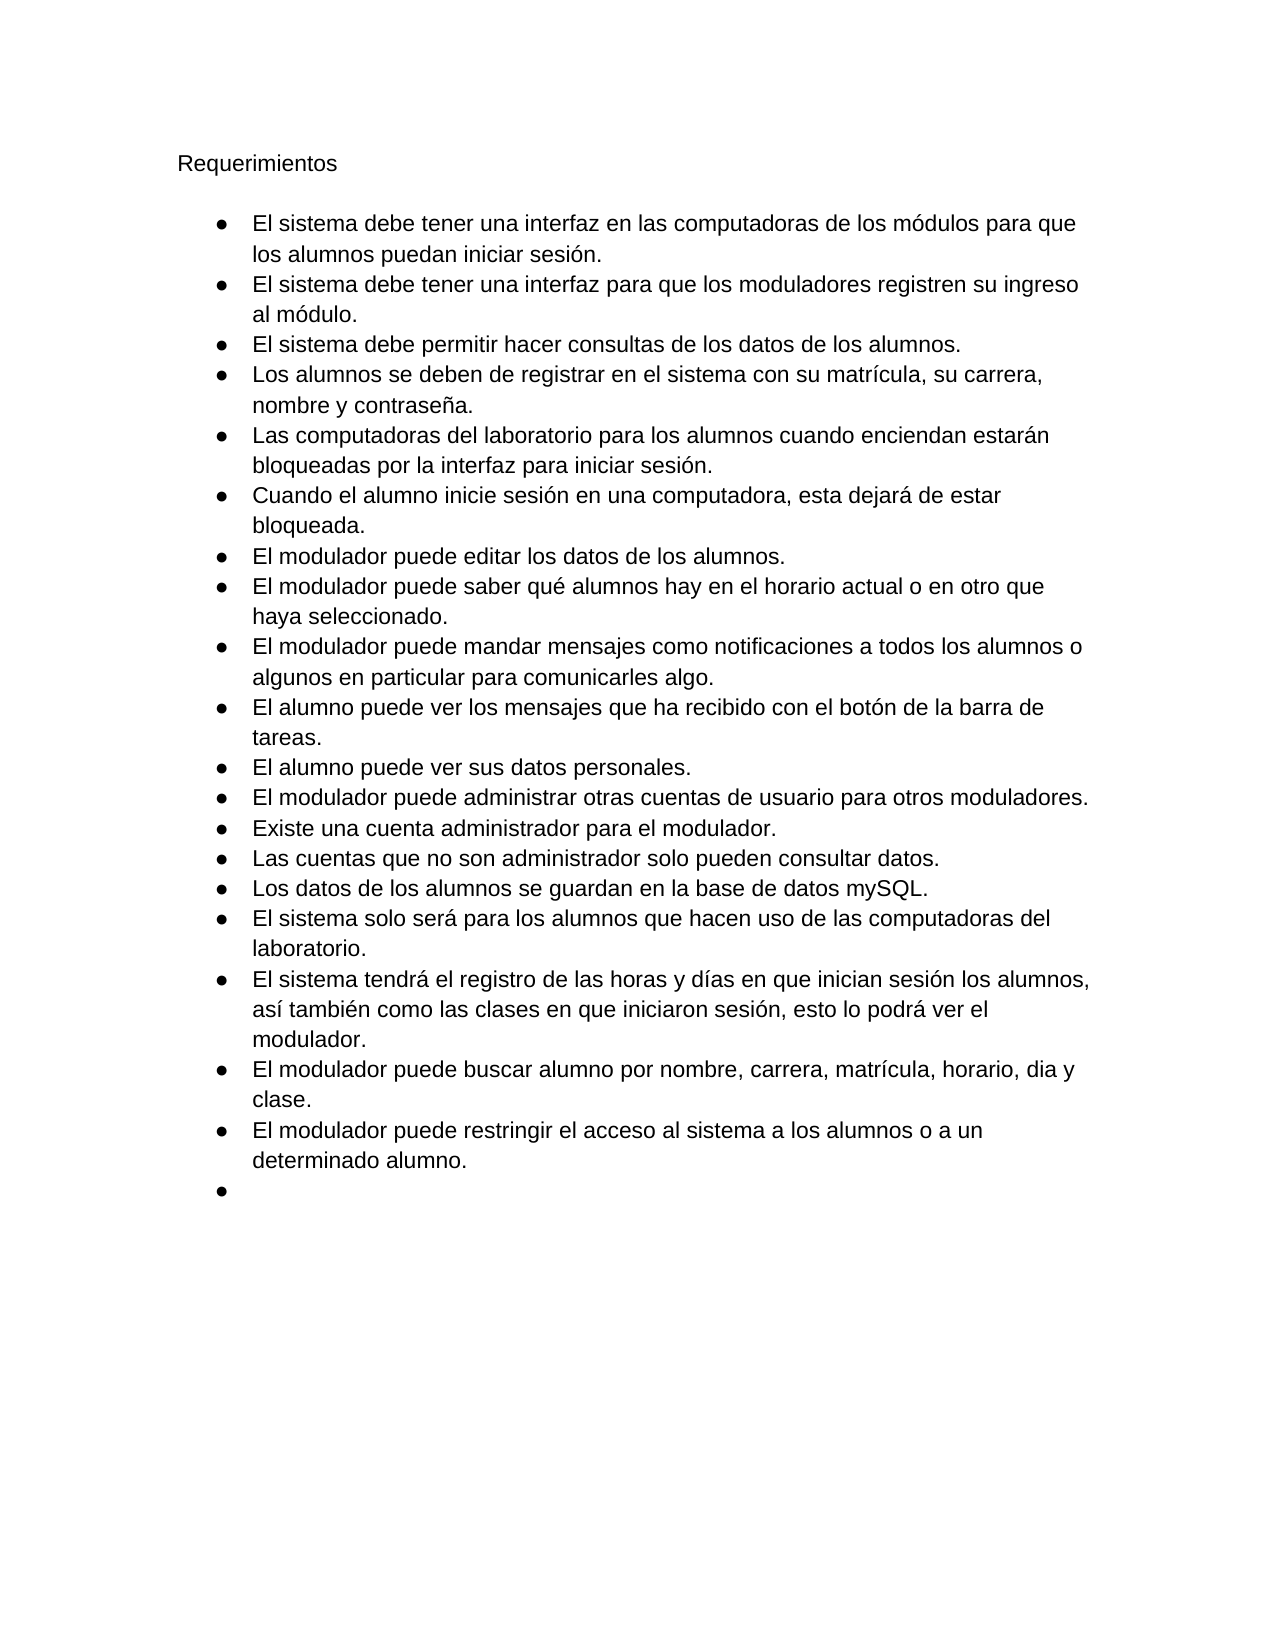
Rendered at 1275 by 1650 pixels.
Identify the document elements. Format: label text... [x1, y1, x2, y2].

list El alumno puede ver los mensajes que ha recibido con el botón de la barra de tareas. [214, 694, 1098, 750]
list El modulador puede administrar otras cuentas de usuario para otros moduladores. [214, 784, 1098, 811]
text Requerimientos [177, 150, 1098, 176]
list El modulador puede buscar alumno por nombre, carrera, matrícula, horario, dia y clase. [214, 1056, 1098, 1113]
list Cuando el alumno inicie sesión en una computadora, esta dejará de estar bloqueada. [214, 482, 1098, 539]
list El modulador puede editar los datos de los alumnos. [214, 543, 1098, 569]
list El sistema debe tener una interfaz para que los moduladores registren su ingreso al módulo. [214, 271, 1098, 327]
list Existe una cuenta administrador para el modulador. [214, 814, 1098, 841]
list El alumno puede ver sus datos personales. [214, 754, 1098, 781]
list El sistema solo será para los alumnos que hacen uso de las computadoras del laboratorio. [214, 905, 1098, 962]
list El modulador puede restringir el acceso al sistema a los alumnos o a un determinado alumno. [214, 1117, 1098, 1173]
list El modulador puede saber qué alumnos hay en el horario actual o en otro que haya seleccionado. [214, 573, 1098, 629]
list Las cuentas que no son administrador solo pueden consultar datos. [214, 845, 1098, 871]
list Las computadoras del laboratorio para los alumnos cuando enciendan estarán bloqueadas por la interfaz para iniciar sesión. [214, 422, 1098, 478]
list El sistema debe permitir hacer consultas de los datos de los alumnos. [214, 331, 1098, 358]
list El sistema debe tener una interfaz en las computadoras de los módulos para que los alumnos puedan iniciar sesión. [214, 210, 1098, 267]
list El sistema tendrá el registro de las horas y días en que inician sesión los alumnos, así también como las clases en que iniciaron sesión, esto lo podrá ver el modulador. [214, 966, 1098, 1052]
list Los datos de los alumnos se guardan en la base de datos mySQL. [214, 875, 1098, 901]
list El modulador puede mandar mensajes como notificaciones a todos los alumnos o algunos en particular para comunicarles algo. [214, 633, 1098, 690]
list Los alumnos se deben de registrar en el sistema con su matrícula, su carrera, nombre y contraseña. [214, 361, 1098, 418]
